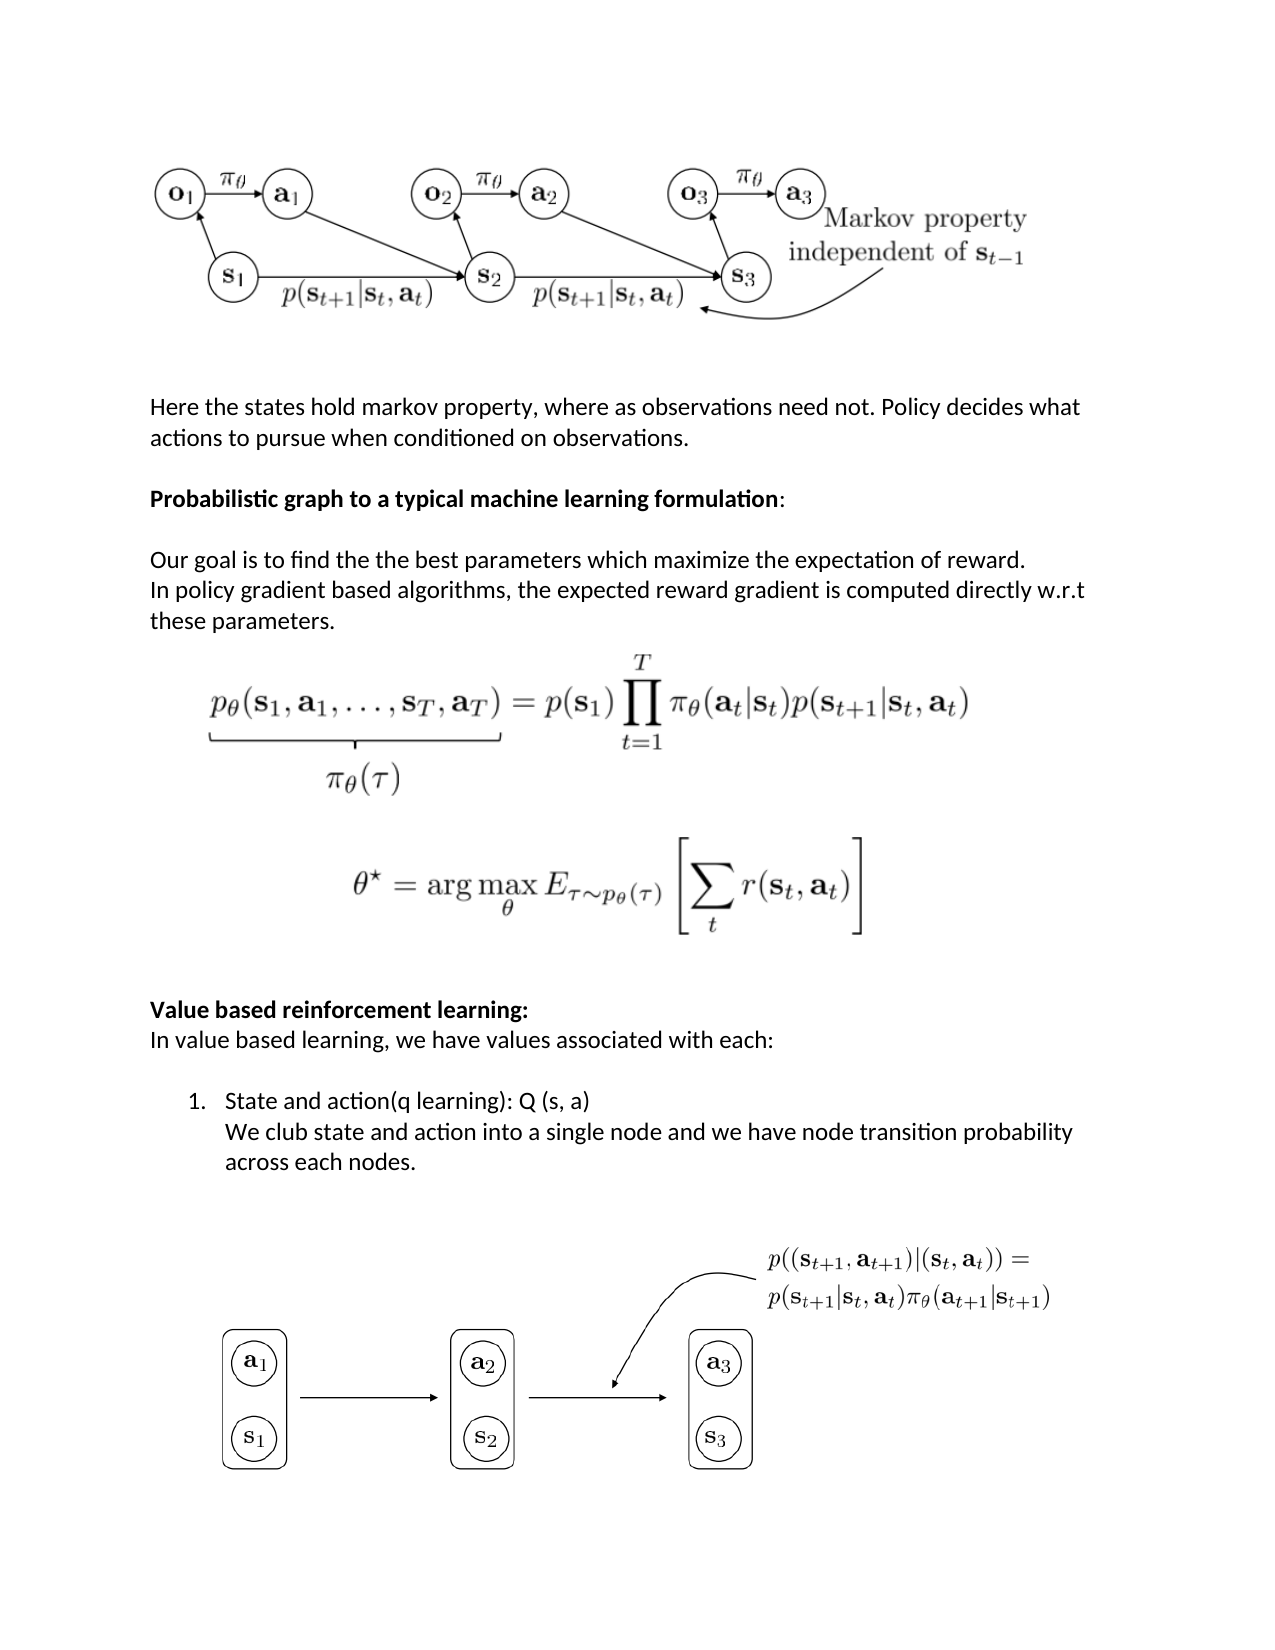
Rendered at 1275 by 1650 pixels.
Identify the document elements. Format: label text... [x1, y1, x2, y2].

picture [150, 635, 1027, 964]
list State and action(q learning): Q (s, a) [187, 1085, 1125, 1116]
text Our goal is to find the the best parameters which maximize the expectation of reward. [150, 544, 1125, 575]
text Value based reinforcement learning: [150, 994, 1125, 1024]
picture [193, 1238, 1083, 1482]
picture [150, 150, 1125, 331]
text In policy gradient based algorithms, the expected reward gradient is computed directly w.r.t these parameters. [150, 575, 1125, 636]
text In value based learning, we have values associated with each: [150, 1024, 1125, 1055]
text Here the states hold markov property, where as observations need not. Policy decides what actions to pursue when conditioned on observations. [150, 392, 1125, 453]
list We club state and action into a single node and we have node transition probability across each nodes. [225, 1116, 1125, 1177]
text Probabilistic graph to a typical machine learning formulation: [150, 483, 1125, 514]
